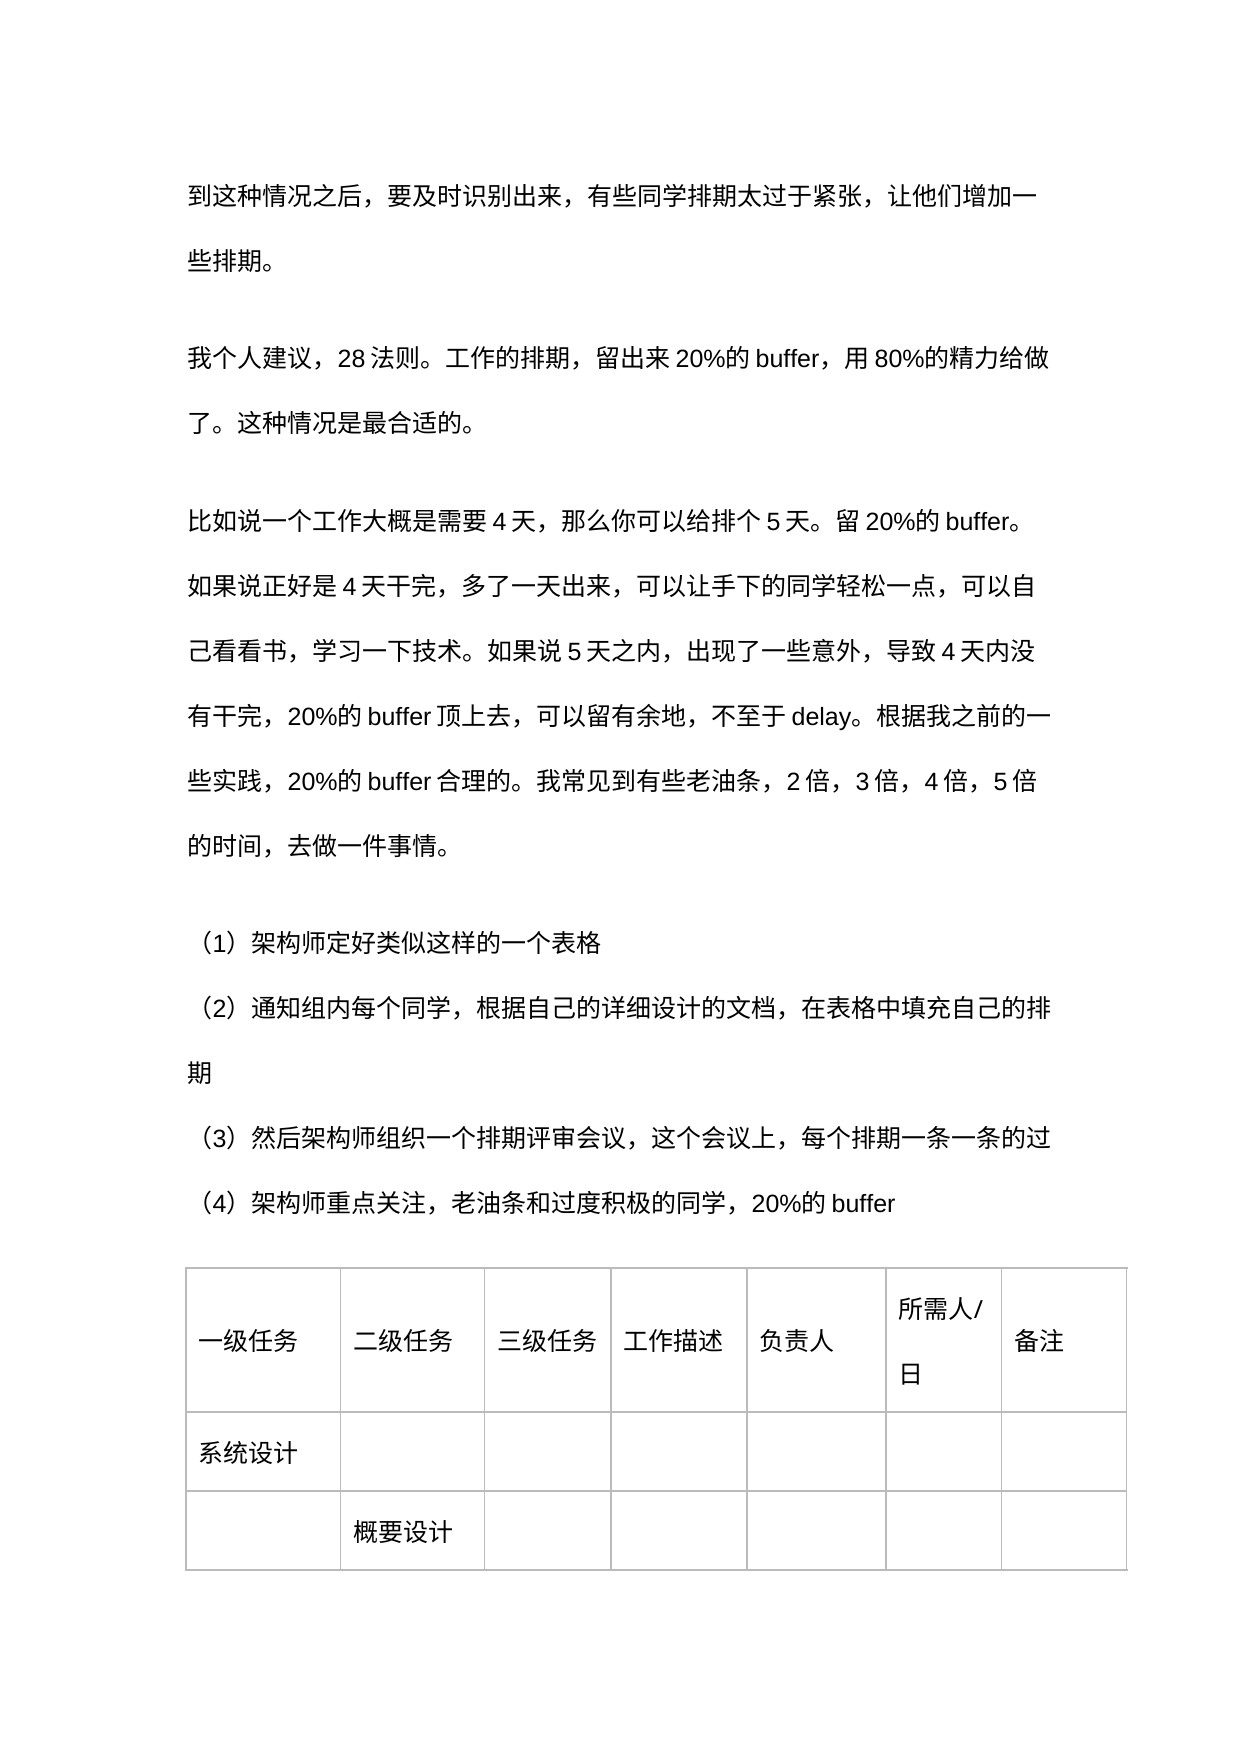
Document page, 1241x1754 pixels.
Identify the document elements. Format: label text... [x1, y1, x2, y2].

table_header 负责人 [748, 1269, 885, 1411]
text （2）通知组内每个同学，根据自己的详细设计的文档，在表格中填充自己的排期 [187, 974, 1053, 1104]
text （1）架构师定好类似这样的一个表格 [187, 909, 1053, 974]
table_cell [748, 1492, 885, 1569]
table_cell [485, 1413, 610, 1490]
table_cell [887, 1492, 1001, 1569]
table_cell [612, 1413, 746, 1490]
table_header 备注 [1002, 1269, 1126, 1411]
table_cell [887, 1413, 1001, 1490]
table_cell [1002, 1492, 1126, 1569]
text 我个人建议，28法则。工作的排期，留出来20%的buffer，用80%的精力给做了。这种情况是最合适的。 [187, 324, 1053, 454]
table_cell [748, 1413, 885, 1490]
table_header 所需人/日 [887, 1269, 1001, 1411]
text 比如说一个工作大概是需要4天，那么你可以给排个5天。留20%的buffer。如果说正好是4天干完，多了一天出来，可以让手下的同学轻松一点，可以自己看看书，学习一下技术。如果说5天之内，出现了一些意外，导致4天内没有干完，20%的buffer顶上去，可以留有余地，不至于delay。根据我之前的一些实践，20%的buffer合理的。我常见到有些老油条，2倍，3倍，4倍，5倍的时间，去做一件事情。 [187, 487, 1053, 877]
table_cell 概要设计 [341, 1492, 484, 1569]
table_header 三级任务 [485, 1269, 610, 1411]
text （3）然后架构师组织一个排期评审会议，这个会议上，每个排期一条一条的过 [187, 1104, 1053, 1169]
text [187, 162, 1053, 292]
text （4）架构师重点关注，老油条和过度积极的同学，20%的buffer [187, 1169, 1053, 1234]
table_header 工作描述 [612, 1269, 746, 1411]
table_cell [485, 1492, 610, 1569]
table_cell [187, 1492, 340, 1569]
table_header 一级任务 [187, 1269, 340, 1411]
table_cell [341, 1413, 484, 1490]
table_cell [612, 1492, 746, 1569]
table_header 二级任务 [341, 1269, 484, 1411]
table_cell 系统设计 [187, 1413, 340, 1490]
table_cell [1002, 1413, 1126, 1490]
